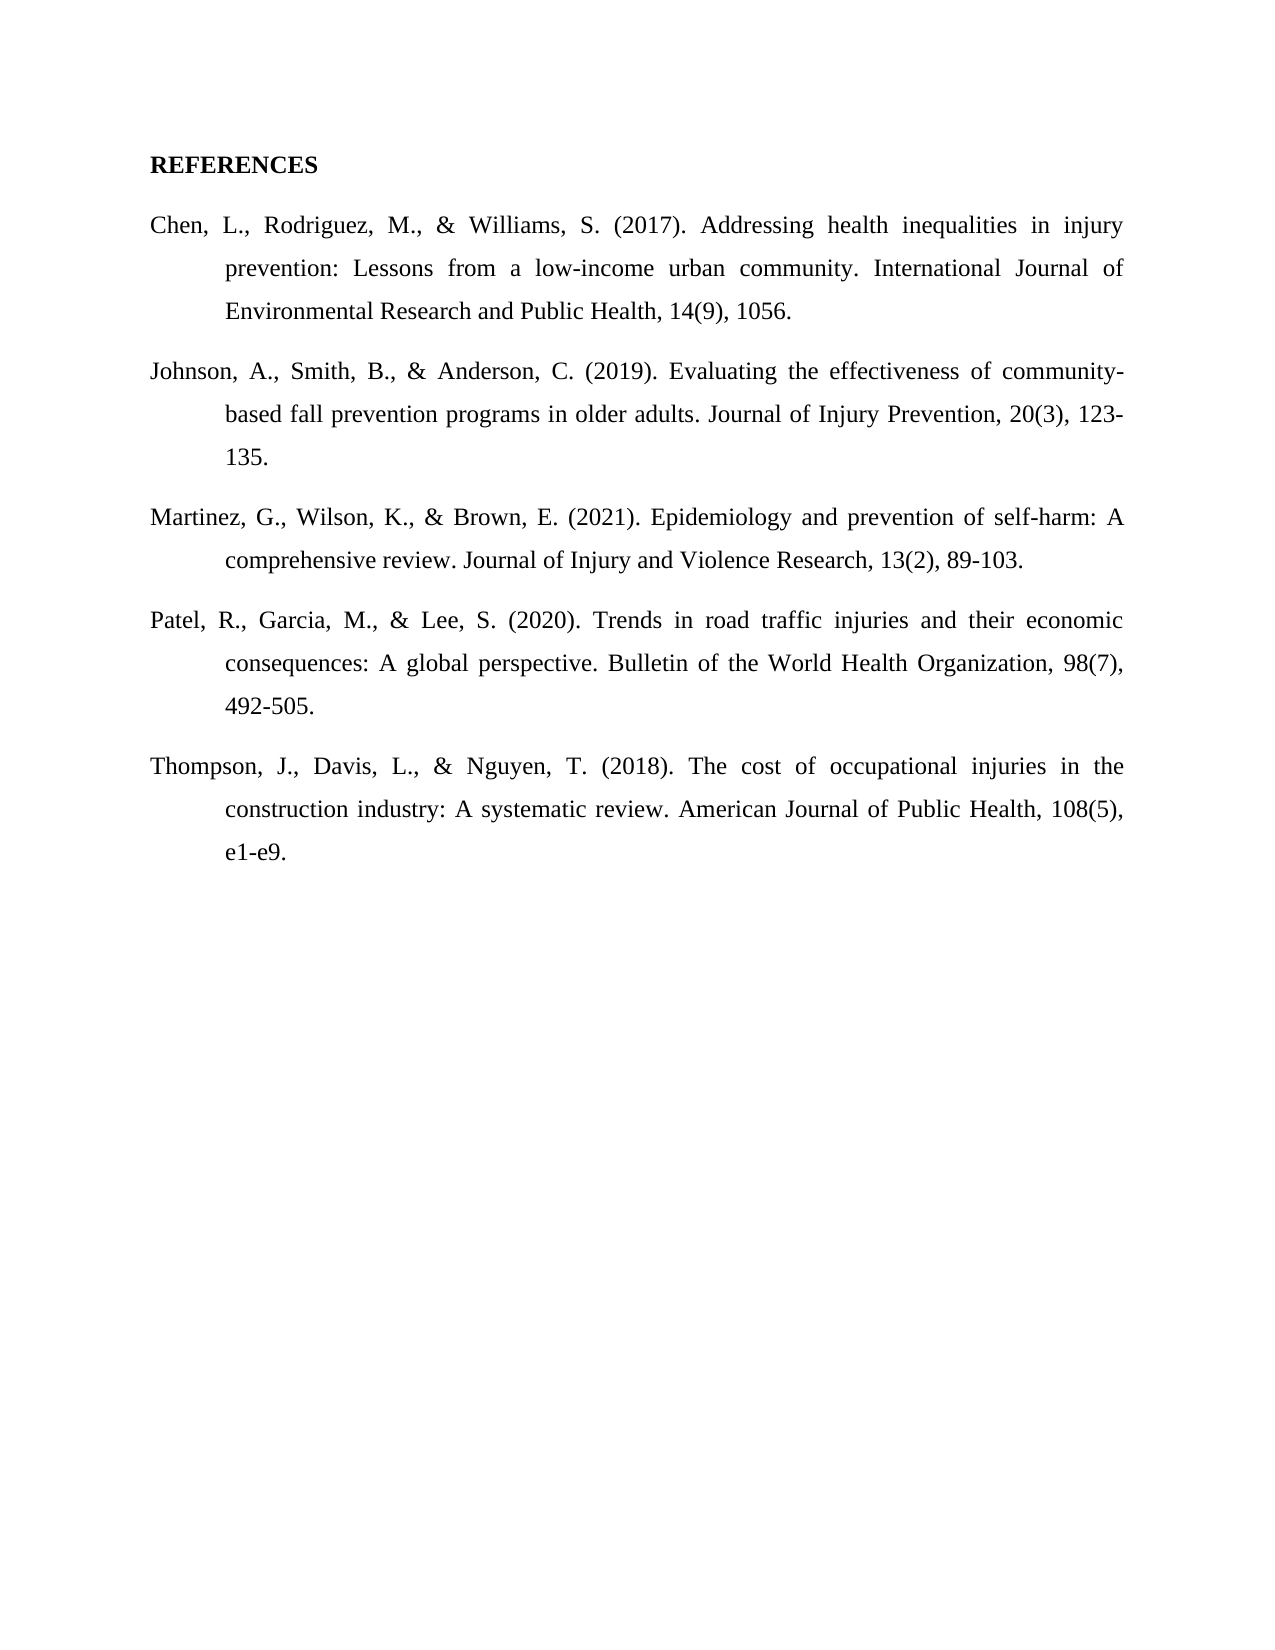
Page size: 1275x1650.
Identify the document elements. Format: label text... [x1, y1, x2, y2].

text Johnson, A., Smith, B., & Anderson, C. (2019). Evaluating the effectiveness of community-based fall prevention programs in older adults. Journal of Injury Prevention, 20(3), 123-135. [150, 356, 1125, 471]
text REFERENCES [150, 150, 1125, 179]
text Patel, R., Garcia, M., & Lee, S. (2020). Trends in road traffic injuries and their economic consequences: A global perspective. Bulletin of the World Health Organization, 98(7), 492-505. [150, 605, 1125, 720]
text Martinez, G., Wilson, K., & Brown, E. (2021). Epidemiology and prevention of self-harm: A comprehensive review. Journal of Injury and Violence Research, 13(2), 89-103. [150, 502, 1125, 574]
text Thompson, J., Davis, L., & Nguyen, T. (2018). The cost of occupational injuries in the construction industry: A systematic review. American Journal of Public Health, 108(5), e1-e9. [150, 751, 1125, 866]
text Chen, L., Rodriguez, M., & Williams, S. (2017). Addressing health inequalities in injury prevention: Lessons from a low-income urban community. International Journal of Environmental Research and Public Health, 14(9), 1056. [150, 210, 1125, 325]
